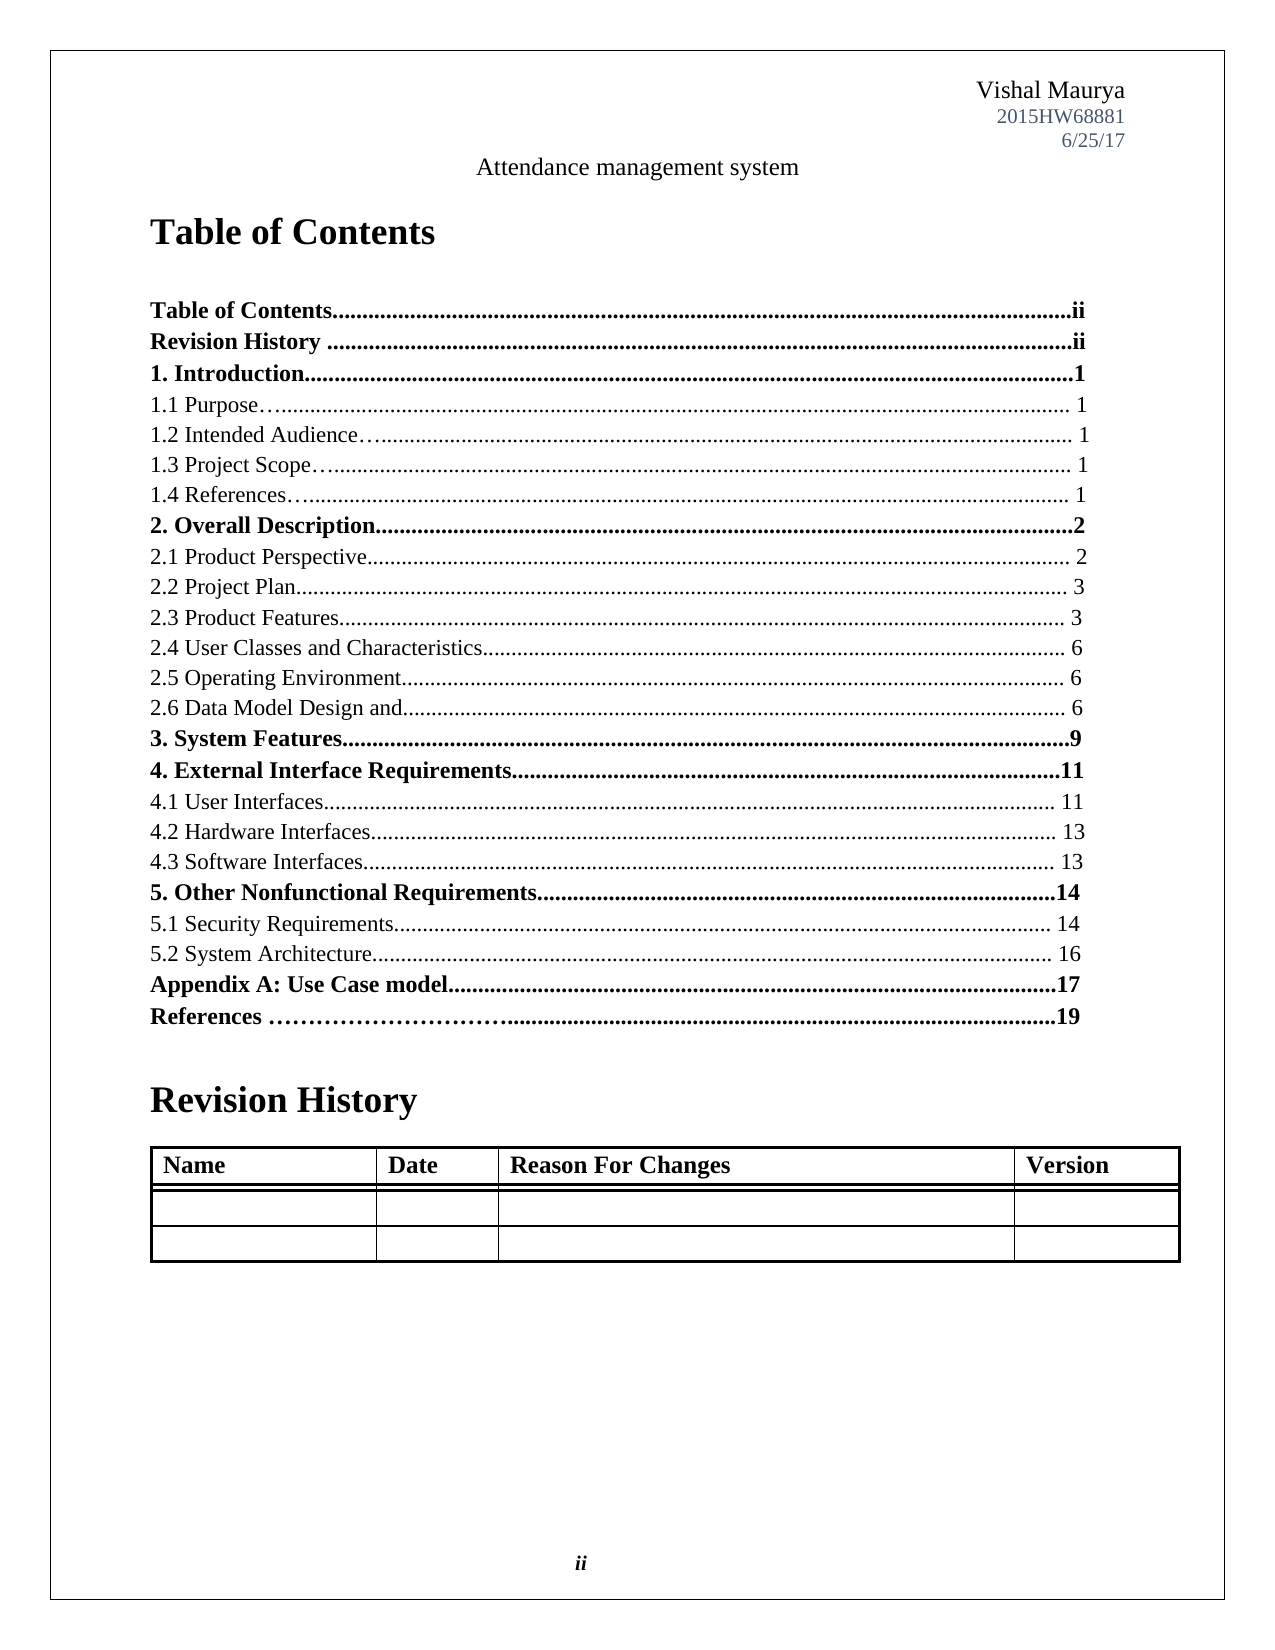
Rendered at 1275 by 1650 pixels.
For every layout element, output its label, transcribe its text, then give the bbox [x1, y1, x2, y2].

text 4.3 Software Interfaces......................................................................................................................... 13 [150, 848, 1125, 874]
table_cell [377, 1227, 498, 1260]
text 1. Introduction.................................................................................................................................1 [150, 359, 1125, 387]
text 1.2 Intended Audience…......................................................................................................................... 1 [150, 421, 1125, 447]
text 2.3 Product Features............................................................................................................................... 3 [150, 603, 1125, 630]
text 2.4 User Classes and Characteristics...................................................................................................... 6 [150, 634, 1125, 660]
text 3. System Features..........................................................................................................................9 [150, 724, 1125, 752]
text 5.1 Security Requirements................................................................................................................... 14 [150, 910, 1125, 936]
text 1.1 Purpose….......................................................................................................................................... 1 [150, 391, 1125, 417]
text 2.2 Project Plan....................................................................................................................................... 3 [150, 573, 1125, 600]
text Appendix A: Use Case model......................................................................................................17 [150, 970, 1125, 998]
text 2. Overall Description.....................................................................................................................2 [150, 511, 1125, 539]
text 2.1 Product Perspective........................................................................................................................... 2 [150, 543, 1125, 569]
table_cell [153, 1227, 376, 1260]
text 5. Other Nonfunctional Requirements.......................................................................................14 [150, 878, 1125, 906]
text 4.2 Hardware Interfaces........................................................................................................................ 13 [150, 818, 1125, 844]
table_cell [499, 1192, 1014, 1225]
text Table of Contents............................................................................................................................ii [150, 296, 1125, 323]
table_cell [499, 1227, 1014, 1260]
text 1.3 Project Scope…................................................................................................................................. 1 [150, 451, 1125, 477]
text 1.4 References…..................................................................................................................................... 1 [150, 481, 1125, 508]
table_header Date [377, 1149, 498, 1182]
text 5.2 System Architecture....................................................................................................................... 16 [150, 940, 1125, 967]
table_header Reason For Changes [499, 1149, 1014, 1182]
table_cell [377, 1192, 498, 1225]
text References …………………………............................................................................................19 [150, 1002, 1125, 1030]
text 4. External Interface Requirements............................................................................................11 [150, 756, 1125, 784]
text Revision History [150, 1078, 1125, 1121]
text 2.5 Operating Environment.................................................................................................................... 6 [150, 664, 1125, 690]
text 4.1 User Interfaces................................................................................................................................ 11 [150, 788, 1125, 814]
text 2.6 Data Model Design and.................................................................................................................... 6 [150, 694, 1125, 721]
text Revision History .............................................................................................................................ii [150, 327, 1125, 355]
table_header Name [153, 1149, 376, 1182]
table_cell [153, 1192, 376, 1225]
table_header Version [1015, 1149, 1178, 1182]
table_cell [1015, 1192, 1178, 1225]
table_cell [1015, 1227, 1178, 1260]
text Table of Contents [150, 209, 1125, 252]
